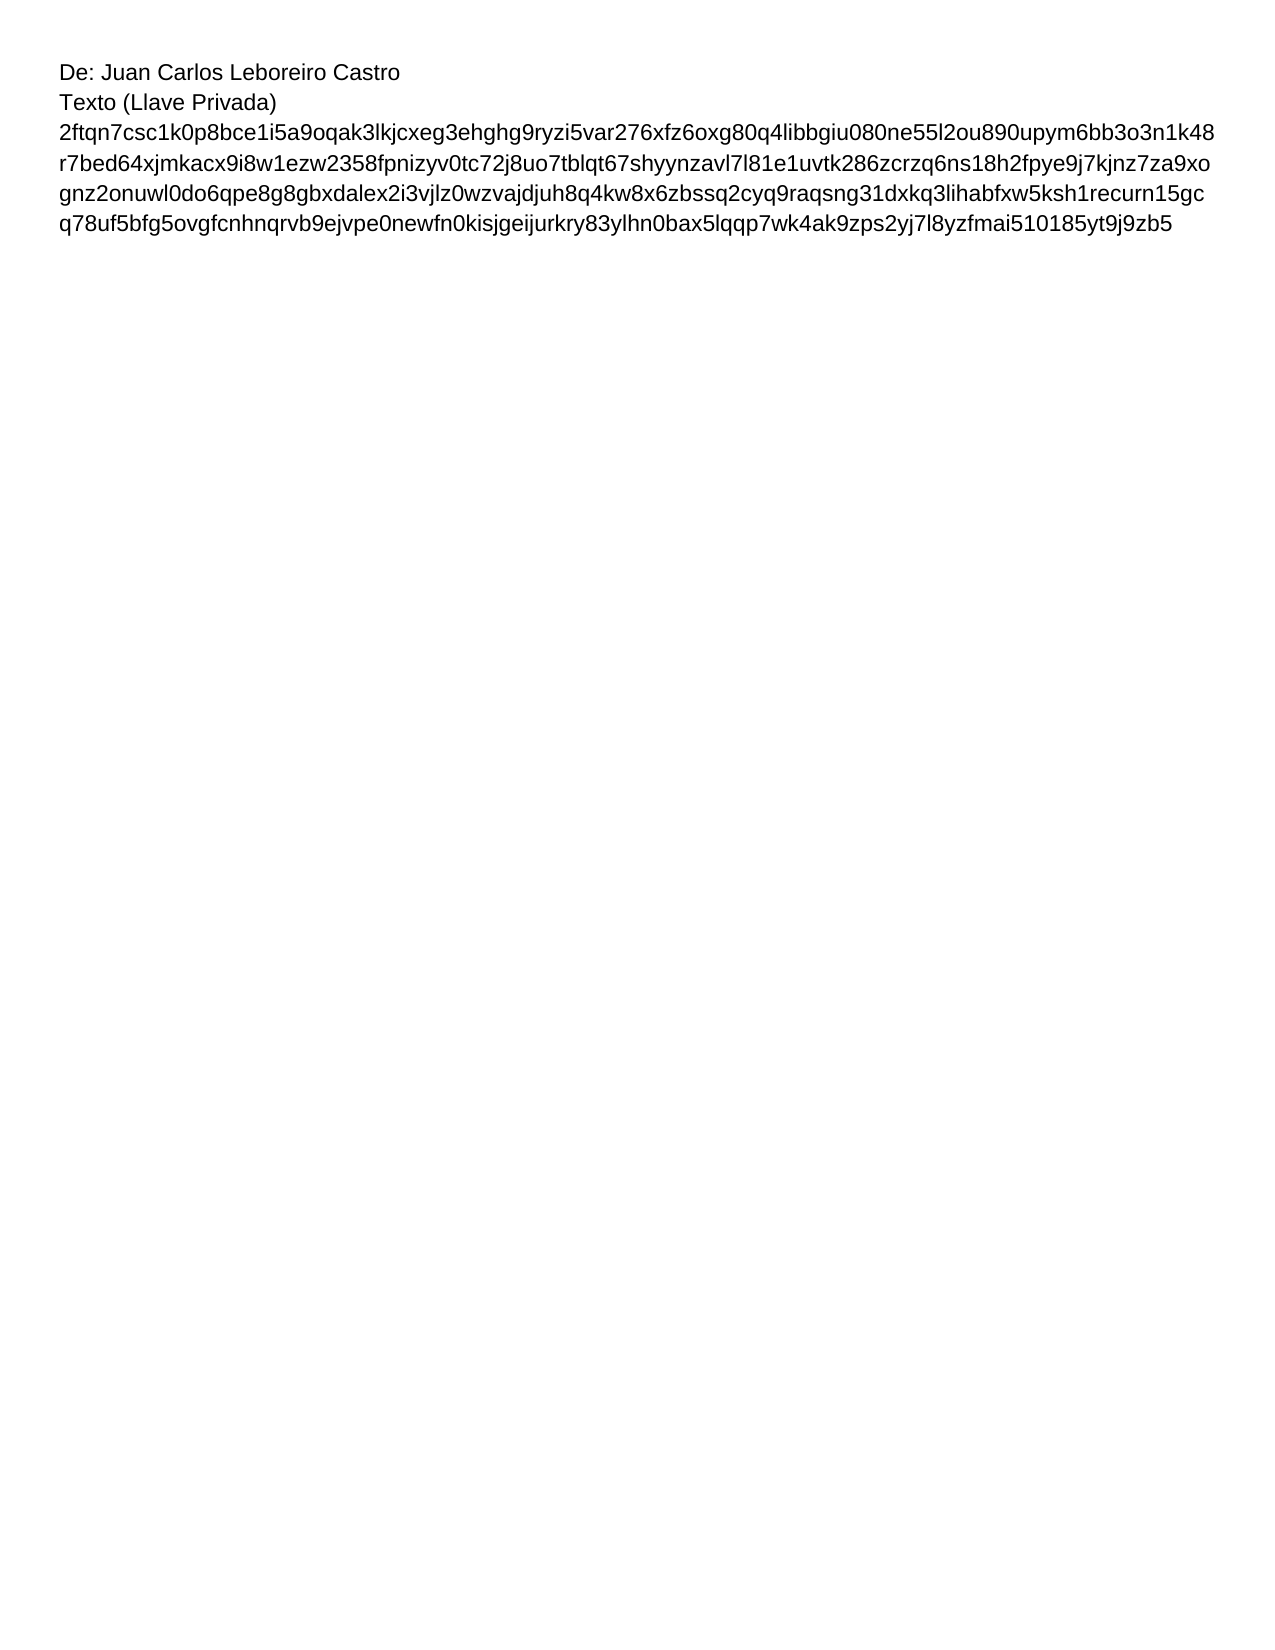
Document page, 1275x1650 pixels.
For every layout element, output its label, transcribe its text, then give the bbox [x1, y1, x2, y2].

text 2ftqn7csc1k0p8bce1i5a9oqak3lkjcxeg3ehghg9ryzi5var276xfz6oxg80q4libbgiu080ne55l2ou890upym6bb3o3n1k48r7bed64xjmkacx9i8w1ezw2358fpnizyv0tc72j8uo7tblqt67shyynzavl7l81e1uvtk286zcrzq6ns18h2fpye9j7kjnz7za9xognz2onuwl0do6qpe8g8gbxdalex2i3vjlz0wzvajdjuh8q4kw8x6zbssq2cyq9raqsng31dxkq3lihabfxw5ksh1recurn15gcq78uf5bfg5ovgfcnhnqrvb9ejvpe0newfn0kisjgeijurkry83ylhn0bax5lqqp7wk4ak9zps2yj7l8yzfmai510185yt9j9zb5 [59, 119, 1216, 236]
text De: Juan Carlos Leboreiro Castro [59, 59, 1216, 85]
text Texto (Llave Privada) [59, 89, 1216, 116]
